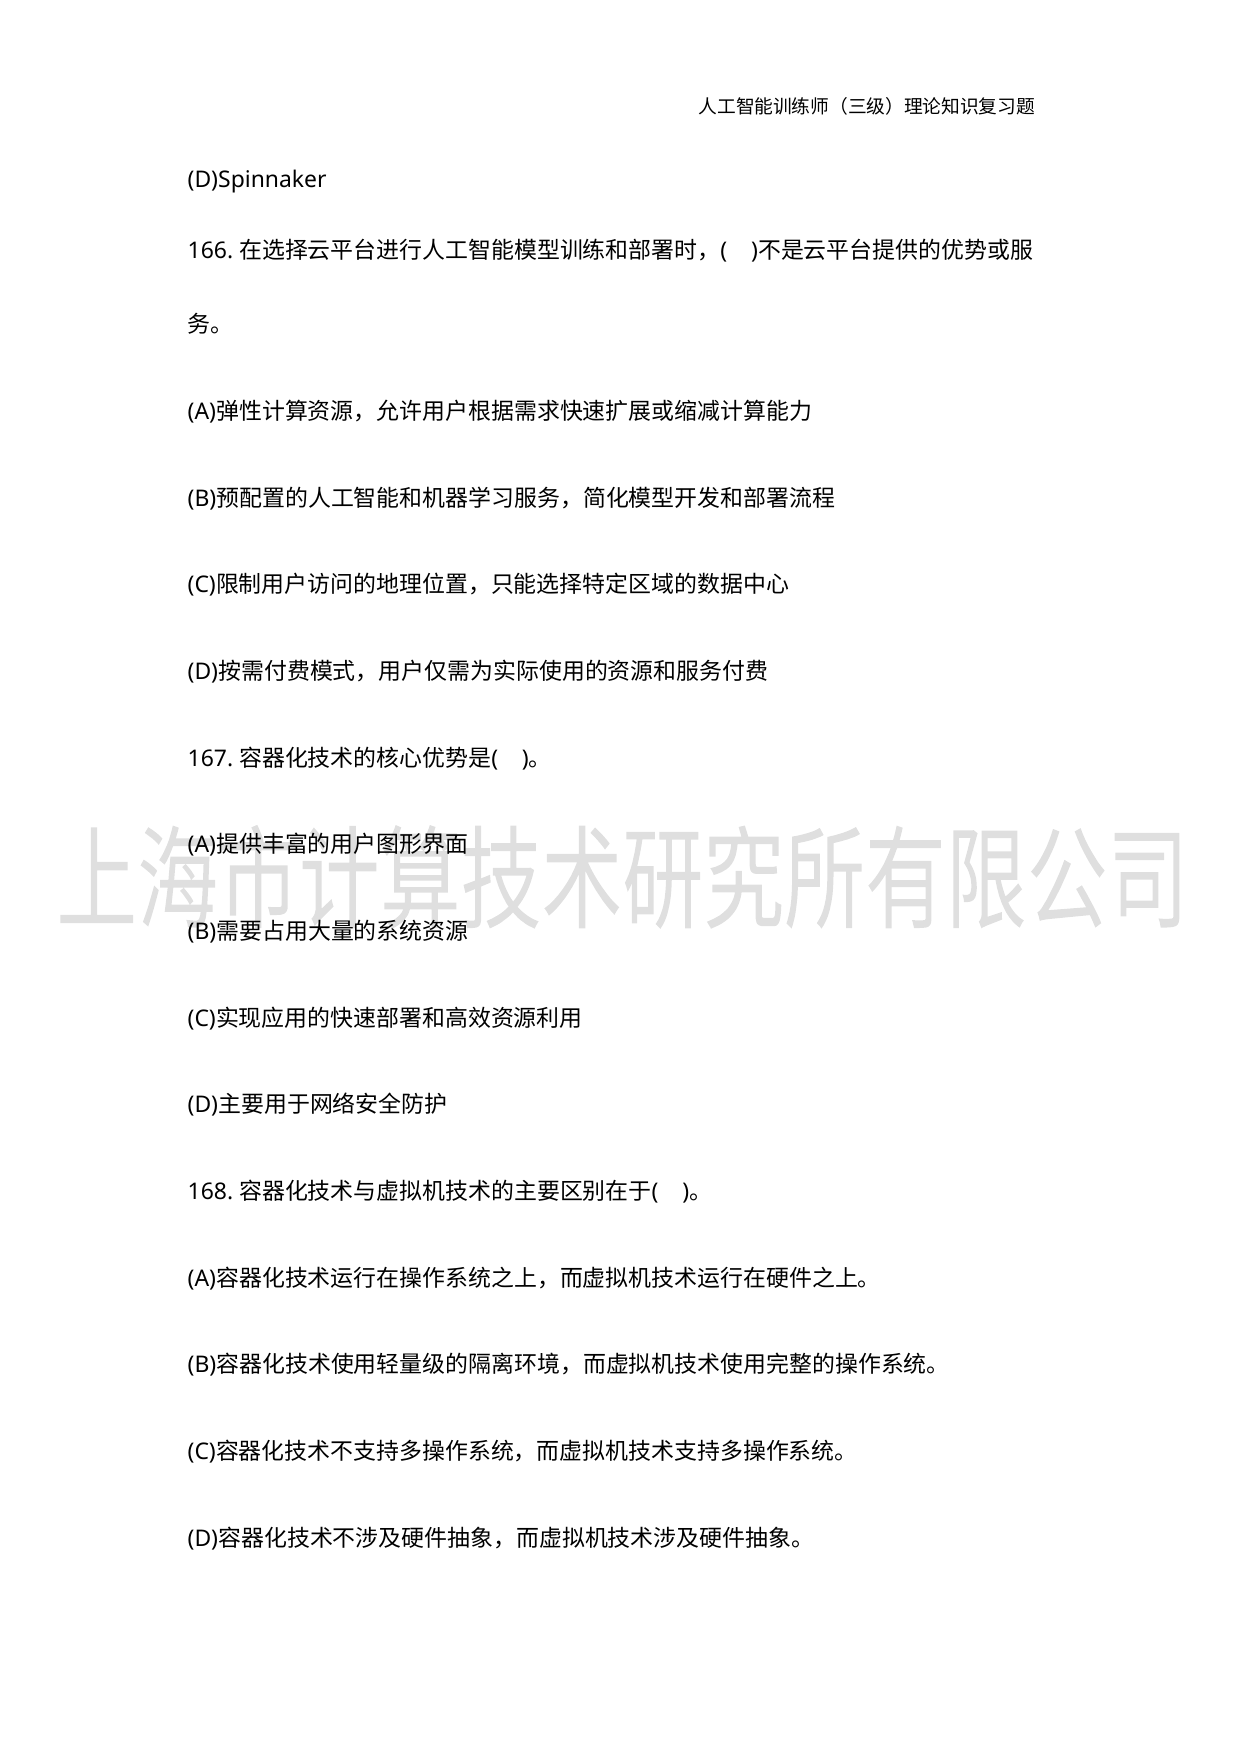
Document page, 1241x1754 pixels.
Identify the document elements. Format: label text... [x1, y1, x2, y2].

text (D)按需付费模式，用户仅需为实际使用的资源和服务付费 [187, 637, 1053, 702]
text (B)容器化技术使用轻量级的隔离环境，而虚拟机技术使用完整的操作系统。 [187, 1330, 1053, 1395]
text 166. 在选择云平台进行人工智能模型训练和部署时，( )不是云平台提供的优势或服务。 [187, 216, 1053, 356]
text (A)弹性计算资源，允许用户根据需求快速扩展或缩减计算能力 [187, 377, 1053, 442]
text (B)需要占用大量的系统资源 [187, 897, 1053, 962]
text (B)预配置的人工智能和机器学习服务，简化模型开发和部署流程 [187, 464, 1053, 529]
text 167. 容器化技术的核心优势是( )。 [187, 724, 1053, 789]
text (C)限制用户访问的地理位置，只能选择特定区域的数据中心 [187, 550, 1053, 615]
text (A)提供丰富的用户图形界面 [187, 810, 1053, 875]
text (D)Spinnaker [187, 162, 1053, 194]
text (D)主要用于网络安全防护 [187, 1070, 1053, 1135]
text (A)容器化技术运行在操作系统之上，而虚拟机技术运行在硬件之上。 [187, 1244, 1053, 1309]
text (C)容器化技术不支持多操作系统，而虚拟机技术支持多操作系统。 [187, 1417, 1053, 1482]
text (C)实现应用的快速部署和高效资源利用 [187, 984, 1053, 1049]
text (D)容器化技术不涉及硬件抽象，而虚拟机技术涉及硬件抽象。 [187, 1504, 1053, 1569]
text 168. 容器化技术与虚拟机技术的主要区别在于( )。 [187, 1157, 1053, 1222]
